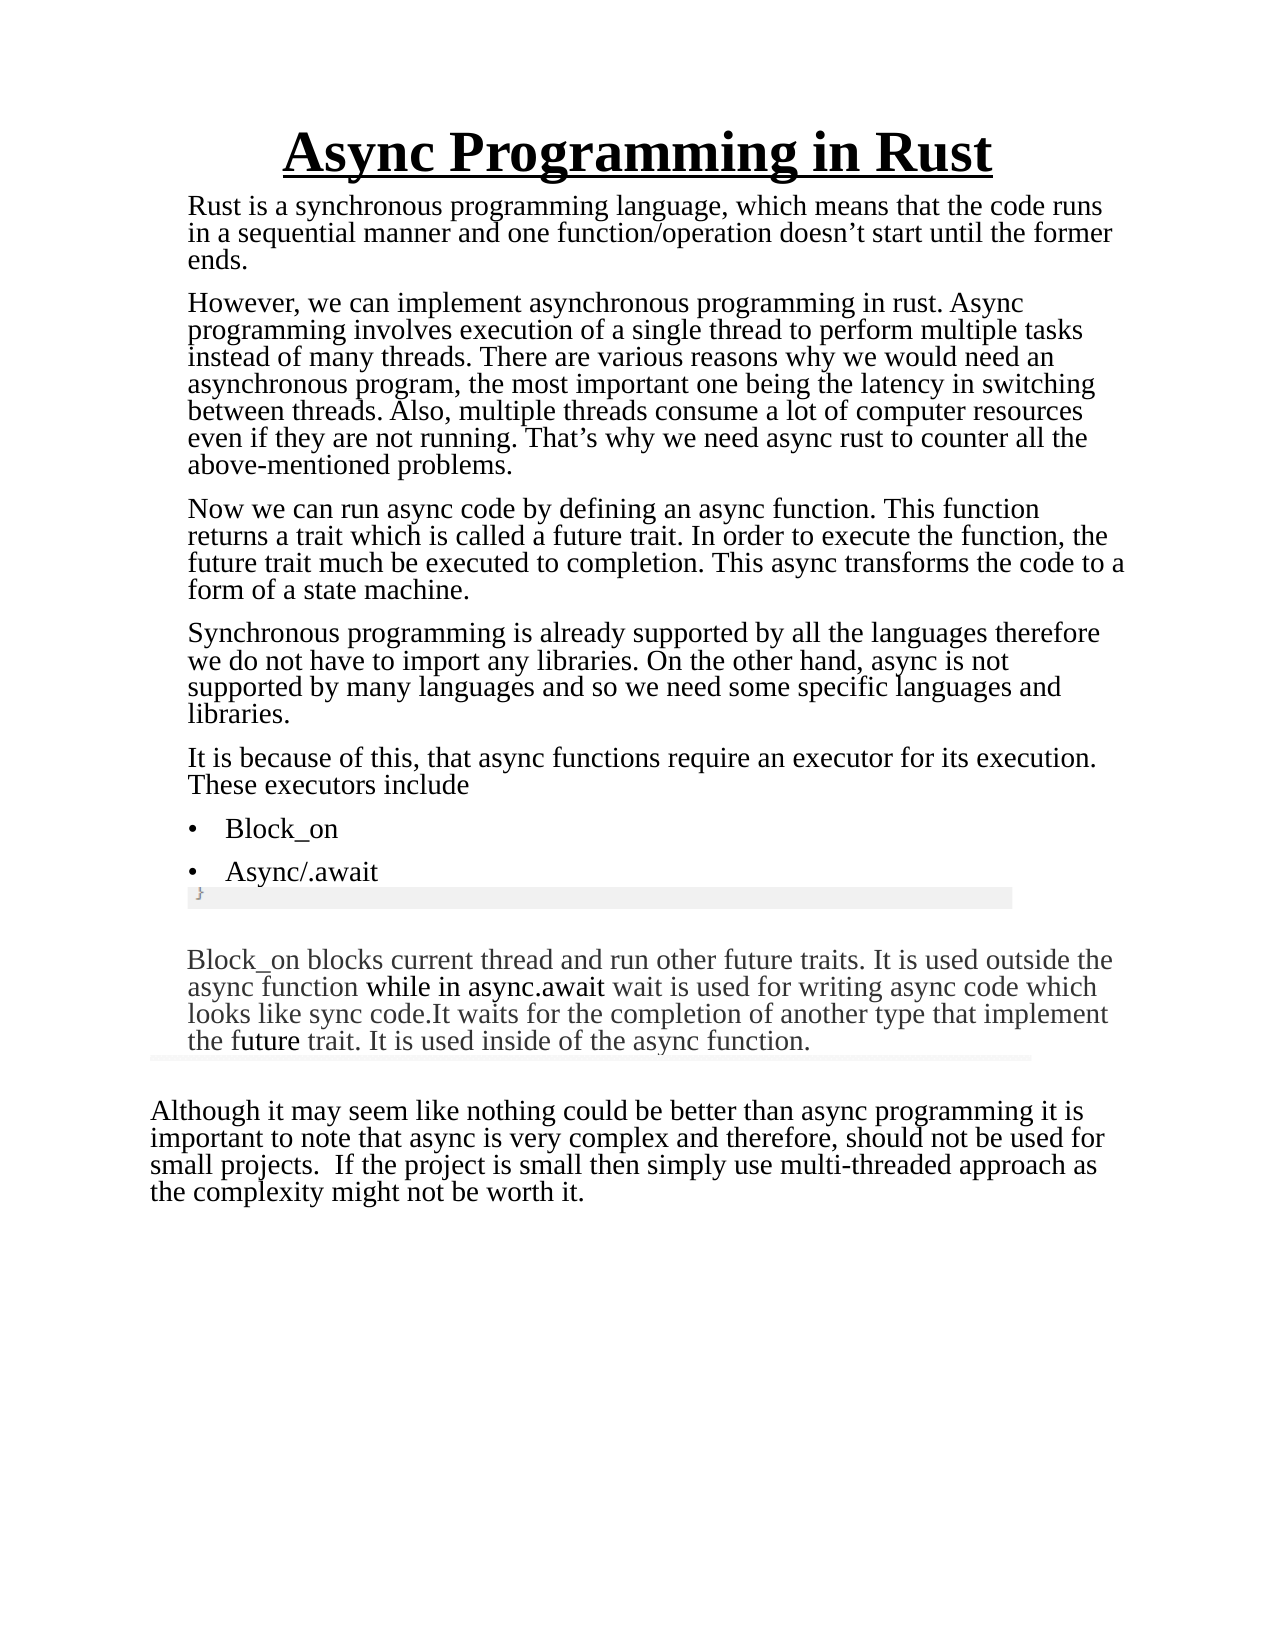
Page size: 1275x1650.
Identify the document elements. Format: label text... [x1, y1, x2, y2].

text It is because of this, that async functions require an executor for its execution. These executors include [187, 746, 1125, 800]
text Async Programming in Rust [778, 150, 1125, 177]
text Now we can run async code by defining an async function. This function returns a trait which is called a future trait. In order to execute the function, the future trait much be executed to completion. This async transforms the code to a form of a state machine. [187, 497, 1125, 605]
text However, we can implement asynchronous programming in rust. Async programming involves execution of a single thread to perform multiple tasks instead of many threads. There are various reasons why we would need an asynchronous program, the most important one being the latency in switching between threads. Also, multiple threads consume a lot of computer resources even if they are not running. That’s why we need async rust to counter all the above-mentioned problems. [187, 291, 1125, 480]
text Async Programming in Rust [150, 150, 360, 177]
text Async Programming in Rust [362, 150, 546, 175]
list Block_on [187, 817, 1125, 843]
text Async Programming in Rust [548, 150, 776, 175]
text Although it may seem like nothing could be better than async programming it is important to note that async is very complex and therefore, should not be used for small projects. If the project is small then simply use multi-threaded approach as the complexity might not be worth it. [150, 1099, 1125, 1207]
text Block_on blocks current thread and run other future traits. It is used outside the async function while in async.await wait is used for writing async code which looks like sync code.It waits for the completion of another type that implement the future trait. It is used inside of the async function. [150, 947, 1125, 1055]
list Async/.await [187, 860, 1125, 887]
text Rust is a synchronous programming language, which means that the code runs in a sequential manner and one function/operation doesn’t start until the former ends. [187, 194, 1125, 274]
text Synchronous programming is already supported by all the languages therefore we do not have to import any libraries. On the other hand, async is not supported by many languages and so we need some specific languages and libraries. [187, 621, 1125, 729]
